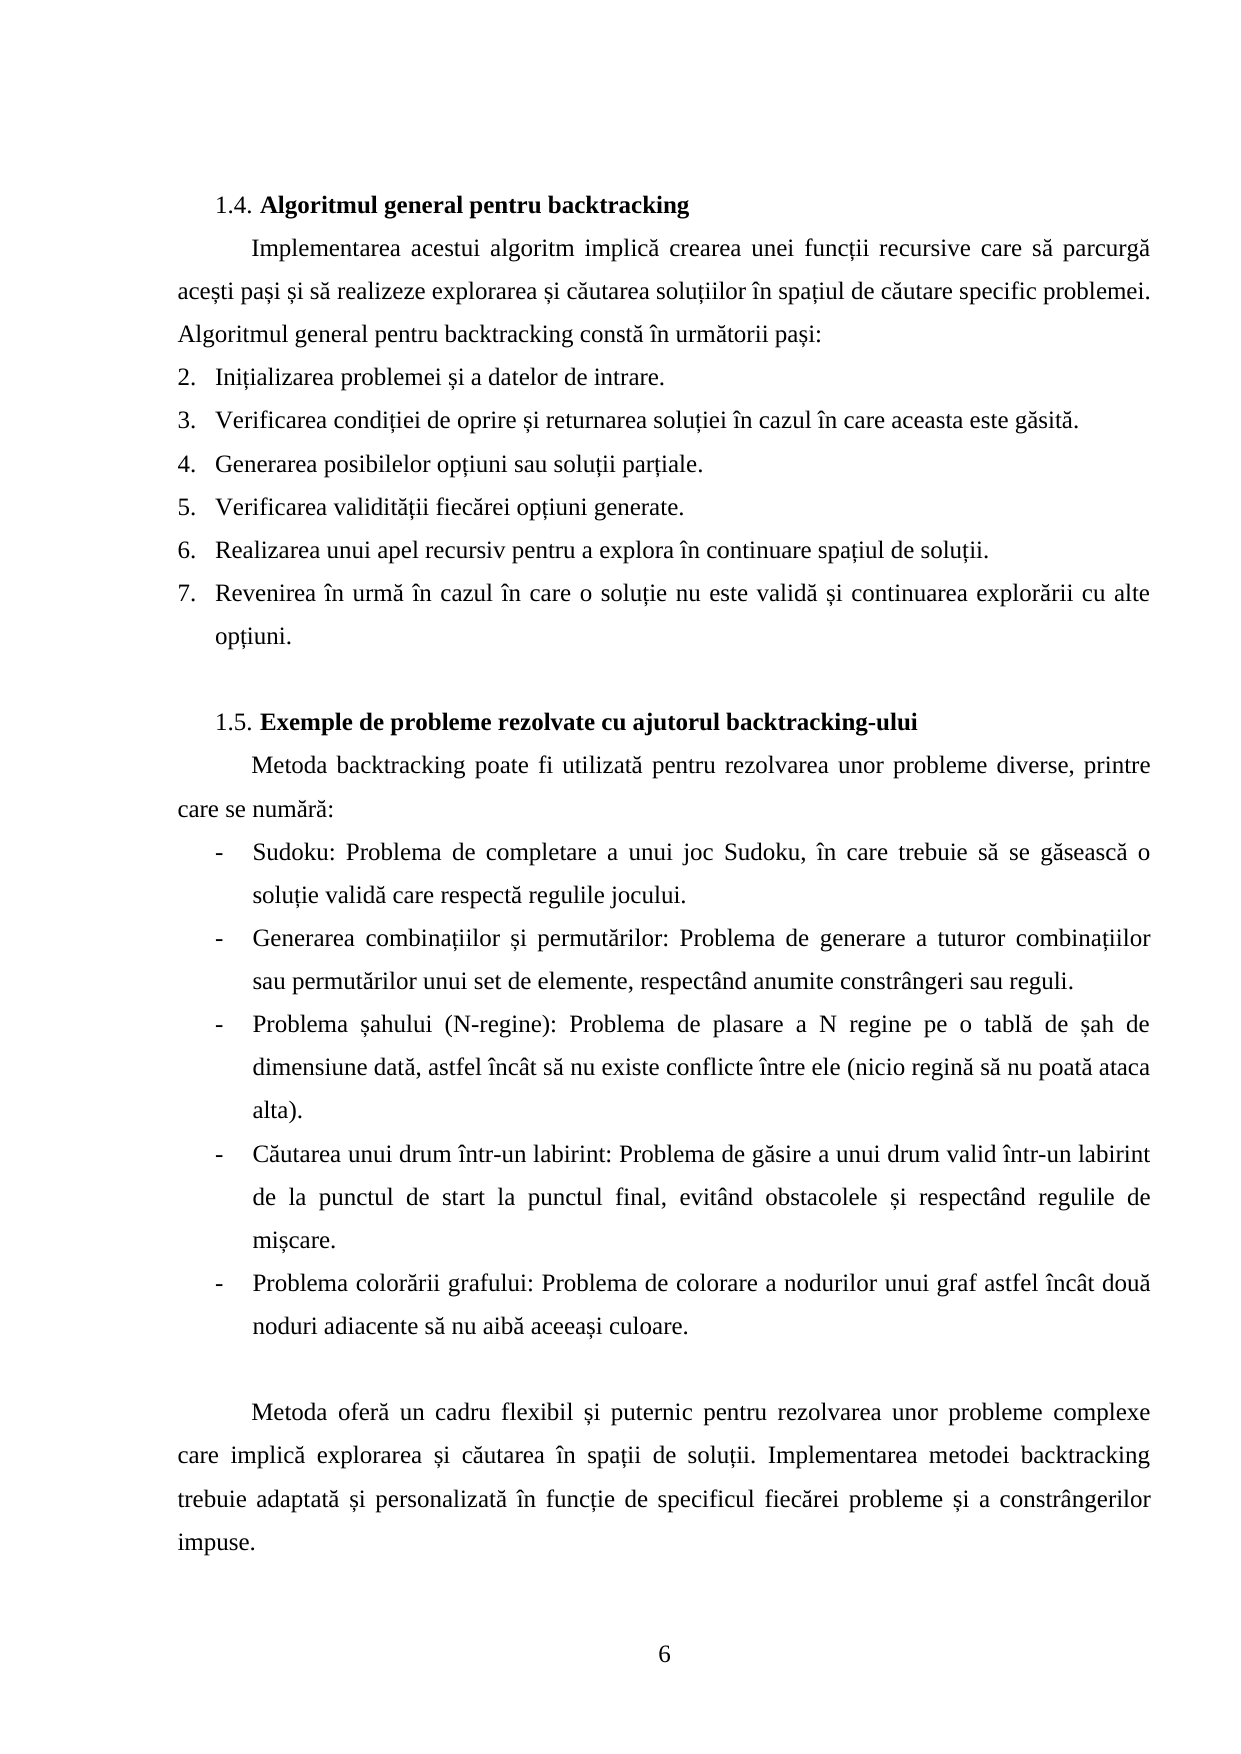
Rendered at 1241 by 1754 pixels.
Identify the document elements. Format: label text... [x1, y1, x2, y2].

list Inițializarea problemei și a datelor de intrare. [177, 362, 1152, 391]
list Realizarea unui apel recursiv pentru a explora în continuare spațiul de soluții. [177, 535, 1152, 564]
list Problema șahului (N-regine): Problema de plasare a N regine pe o tablă de șah de dimensiune dată, astfel încât să nu existe conflicte între ele (nicio regină să nu poată ataca alta). [215, 1009, 1152, 1124]
text Implementarea acestui algoritm implică crearea unei funcții recursive care să parcurgă acești pași și să realizeze explorarea și căutarea soluțiilor în spațiul de căutare specific problemei. [177, 233, 1152, 305]
list Sudoku: Problema de completare a unui joc Sudoku, în care trebuie să se găsească o soluție validă care respectă regulile jocului. [215, 837, 1152, 909]
list Problema colorării grafului: Problema de colorare a nodurilor unui graf astfel încât două noduri adiacente să nu aibă aceeași culoare. [215, 1268, 1152, 1340]
text Algoritmul general pentru backtracking constă în următorii pași: [177, 319, 1152, 348]
list Algoritmul general pentru backtracking [215, 190, 1152, 219]
list Generarea combinațiilor și permutărilor: Problema de generare a tuturor combinațiilor sau permutărilor unui set de elemente, respectând anumite constrângeri sau reguli. [215, 923, 1152, 995]
list Căutarea unui drum într-un labirint: Problema de găsire a unui drum valid într-un labirint de la punctul de start la punctul final, evitând obstacolele și respectând regulile de mișcare. [215, 1139, 1152, 1254]
list Revenirea în urmă în cazul în care o soluție nu este validă și continuarea explorării cu alte opțiuni. [177, 578, 1152, 650]
text Metoda oferă un cadru flexibil și puternic pentru rezolvarea unor probleme complexe care implică explorarea și căutarea în spații de soluții. Implementarea metodei backtracking trebuie adaptată și personalizată în funcție de specificul fiecărei probleme și a constrângerilor impuse. [177, 1397, 1152, 1556]
list Exemple de probleme rezolvate cu ajutorul backtracking-ului [215, 707, 1152, 736]
list Verificarea validității fiecărei opțiuni generate. [177, 492, 1152, 521]
list Generarea posibilelor opțiuni sau soluții parțiale. [177, 449, 1152, 477]
list Verificarea condiției de oprire și returnarea soluției în cazul în care aceasta este găsită. [177, 406, 1152, 434]
text Metoda backtracking poate fi utilizată pentru rezolvarea unor probleme diverse, printre care se numără: [177, 751, 1152, 822]
